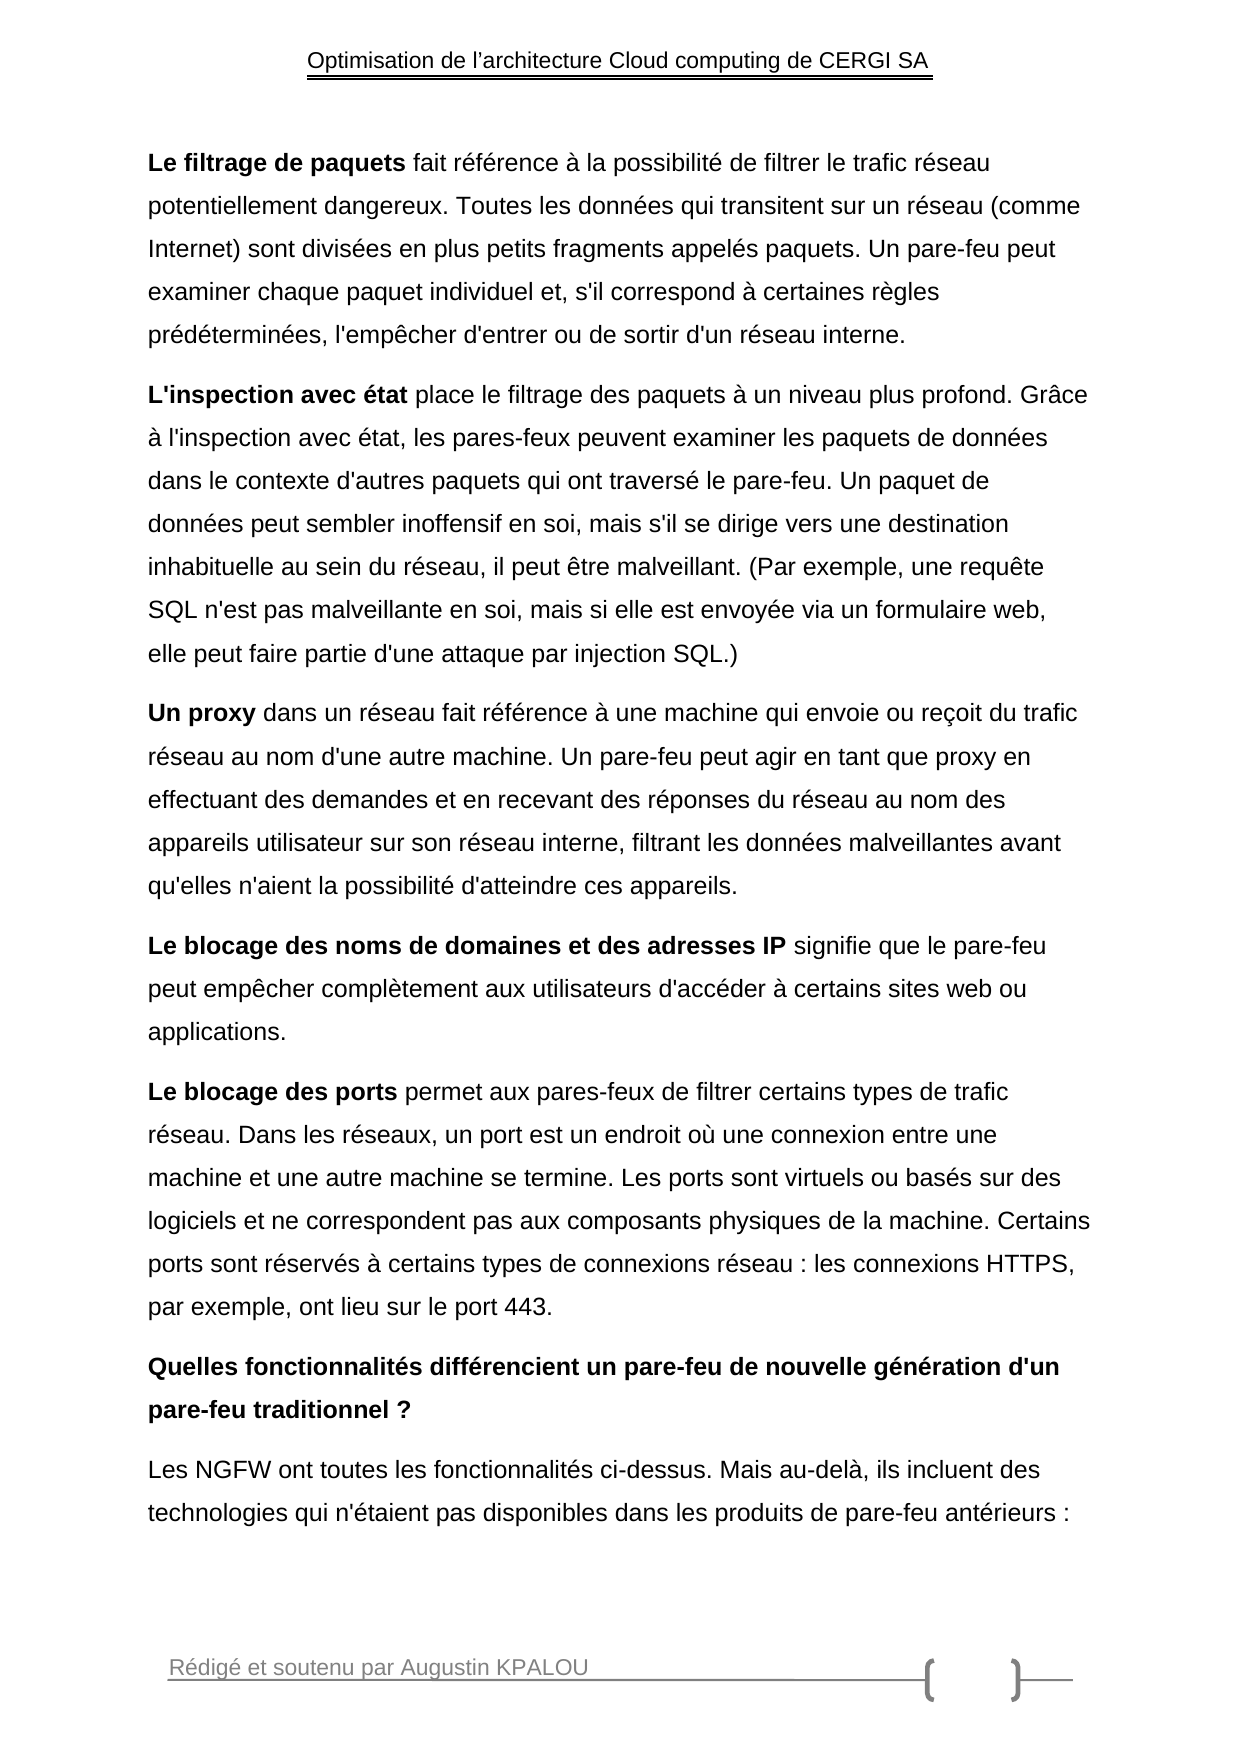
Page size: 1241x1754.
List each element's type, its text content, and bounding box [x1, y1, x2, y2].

text Quelles fonctionnalités différencient un pare-feu de nouvelle génération d'un pare-feu traditionnel ? [148, 1352, 1093, 1424]
text L'inspection avec état place le filtrage des paquets à un niveau plus profond. Grâce à l'inspection avec état, les pares-feux peuvent examiner les paquets de données dans le contexte d'autres paquets qui ont traversé le pare-feu. Un paquet de données peut sembler inoffensif en soi, mais s'il se dirige vers une destination inhabituelle au sein du réseau, il peut être malveillant. (Par exemple, une requête SQL n'est pas malveillante en soi, mais si elle est envoyée via un formulaire web, elle peut faire partie d'une attaque par injection SQL.) [148, 380, 1093, 667]
text Le blocage des noms de domaines et des adresses IP signifie que le pare-feu peut empêcher complètement aux utilisateurs d'accéder à certains sites web ou applications. [148, 931, 1093, 1046]
text Les NGFW ont toutes les fonctionnalités ci-dessus. Mais au-delà, ils incluent des technologies qui n'étaient pas disponibles dans les produits de pare-feu antérieurs : [148, 1455, 1093, 1527]
text Un proxy dans un réseau fait référence à une machine qui envoie ou reçoit du trafic réseau au nom d'une autre machine. Un pare-feu peut agir en tant que proxy en effectuant des demandes et en recevant des réponses du réseau au nom des appareils utilisateur sur son réseau interne, filtrant les données malveillantes avant qu'elles n'aient la possibilité d'atteindre ces appareils. [148, 698, 1093, 900]
text Le blocage des ports permet aux pares-feux de filtrer certains types de trafic réseau. Dans les réseaux, un port est un endroit où une connexion entre une machine et une autre machine se termine. Les ports sont virtuels ou basés sur des logiciels et ne correspondent pas aux composants physiques de la machine. Certains ports sont réservés à certains types de connexions réseau : les connexions HTTPS, par exemple, ont lieu sur le port 443. [148, 1077, 1093, 1321]
text Le filtrage de paquets fait référence à la possibilité de filtrer le trafic réseau potentiellement dangereux. Toutes les données qui transitent sur un réseau (comme Internet) sont divisées en plus petits fragments appelés paquets. Un pare-feu peut examiner chaque paquet individuel et, s'il correspond à certaines règles prédéterminées, l'empêcher d'entrer ou de sortir d'un réseau interne. [148, 148, 1093, 349]
